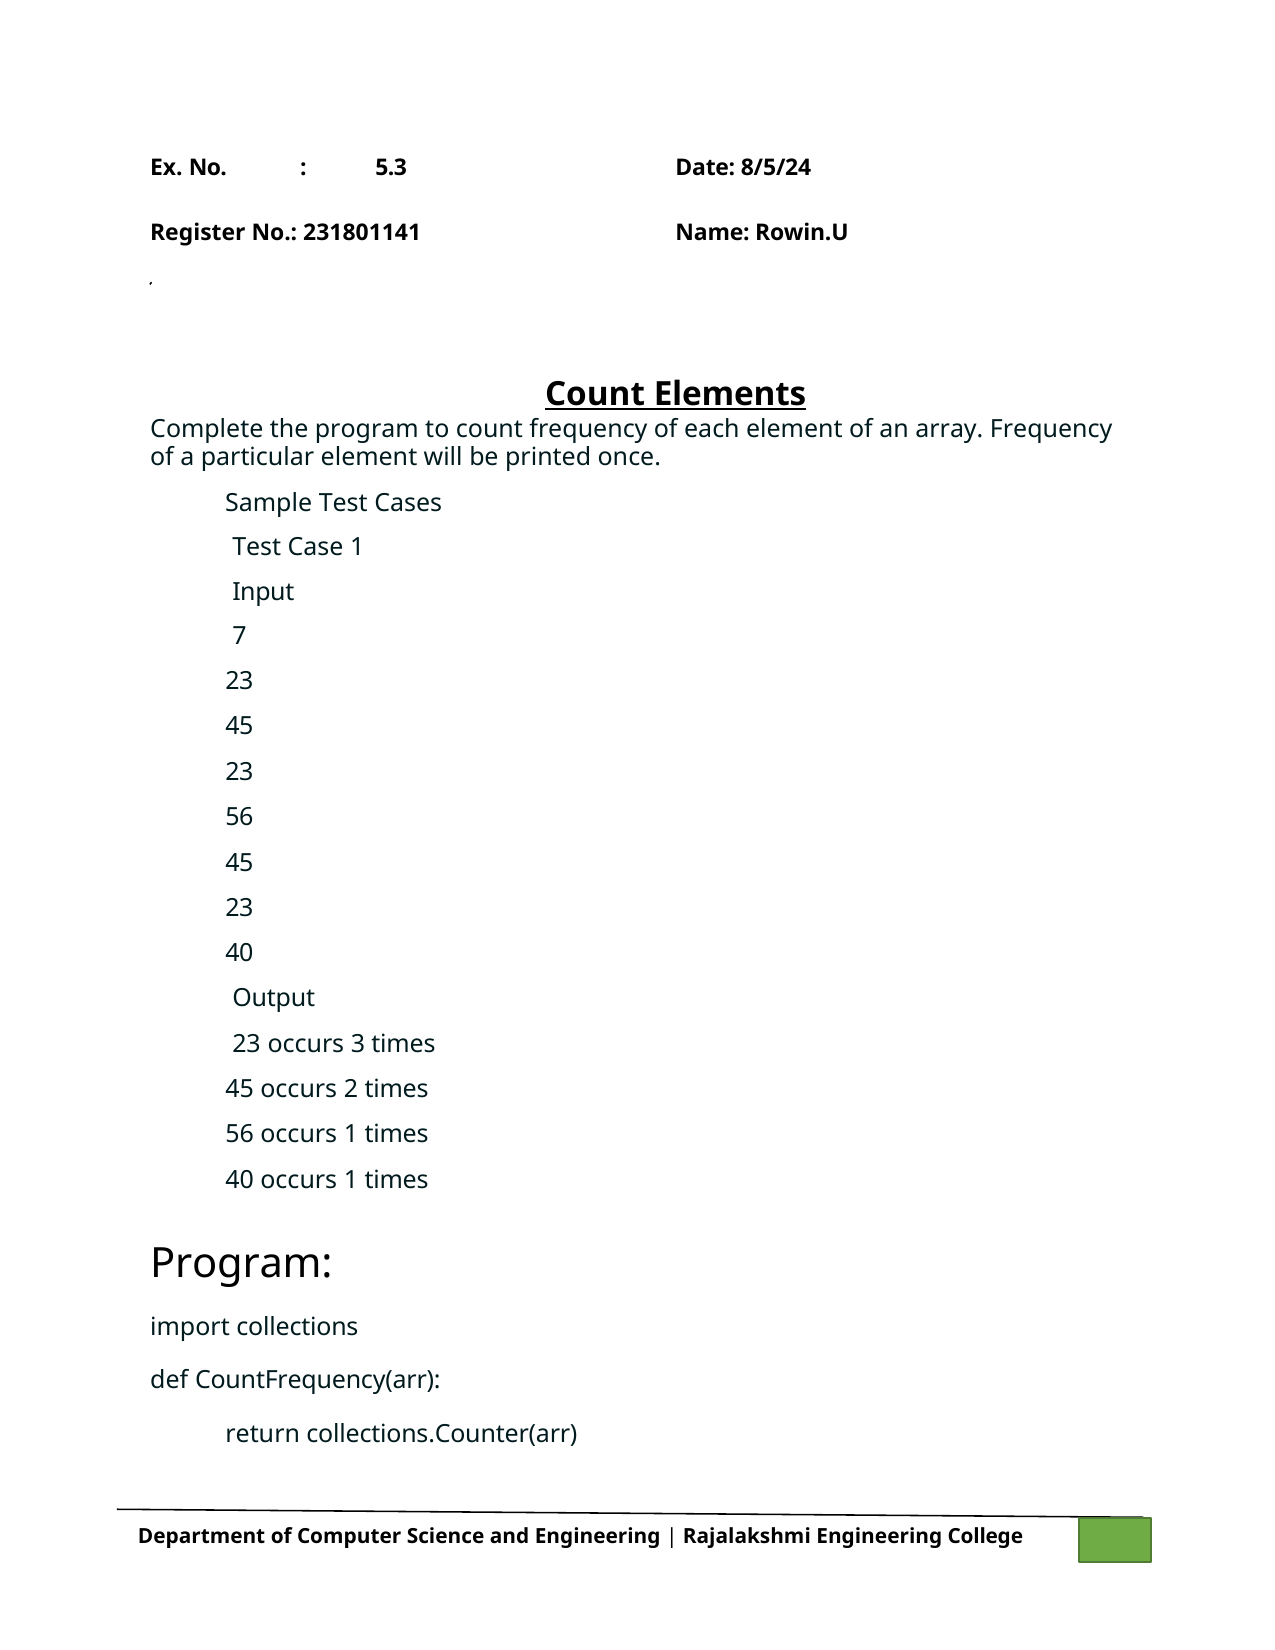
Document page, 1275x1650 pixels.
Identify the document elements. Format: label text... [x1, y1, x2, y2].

text 56 [225, 799, 1258, 833]
text return collections.Counter(arr) [225, 1416, 1258, 1450]
text 23 occurs 3 times [232, 1025, 1258, 1059]
text 40 [225, 934, 1258, 968]
text 40 occurs 1 times [225, 1162, 1258, 1196]
text 56 occurs 1 times [225, 1116, 1258, 1150]
text 23 [225, 663, 1258, 697]
text 45 [225, 844, 1258, 878]
text 23 [225, 753, 1258, 788]
text Register No.: 231801141 Name: Rowin.U [150, 215, 1258, 247]
text import collections [150, 1308, 1258, 1342]
text 45 occurs 2 times [225, 1071, 1258, 1105]
text Complete the program to count frequency of each element of an array. Frequency of a particular element will be printed once. [150, 414, 1127, 472]
text Ex. No. : 5.3 Date: 8/5/24 [150, 151, 1258, 182]
text Input 7 [232, 573, 306, 652]
subtitle Count Elements [138, 375, 1212, 412]
text 45 [225, 708, 1258, 742]
text Sample Test Cases Test Case 1 [225, 484, 484, 563]
text 23 [225, 889, 1258, 923]
text def CountFrequency(arr): [150, 1362, 1258, 1396]
subtitle Program: [150, 1233, 1258, 1290]
text Output [232, 980, 1258, 1014]
